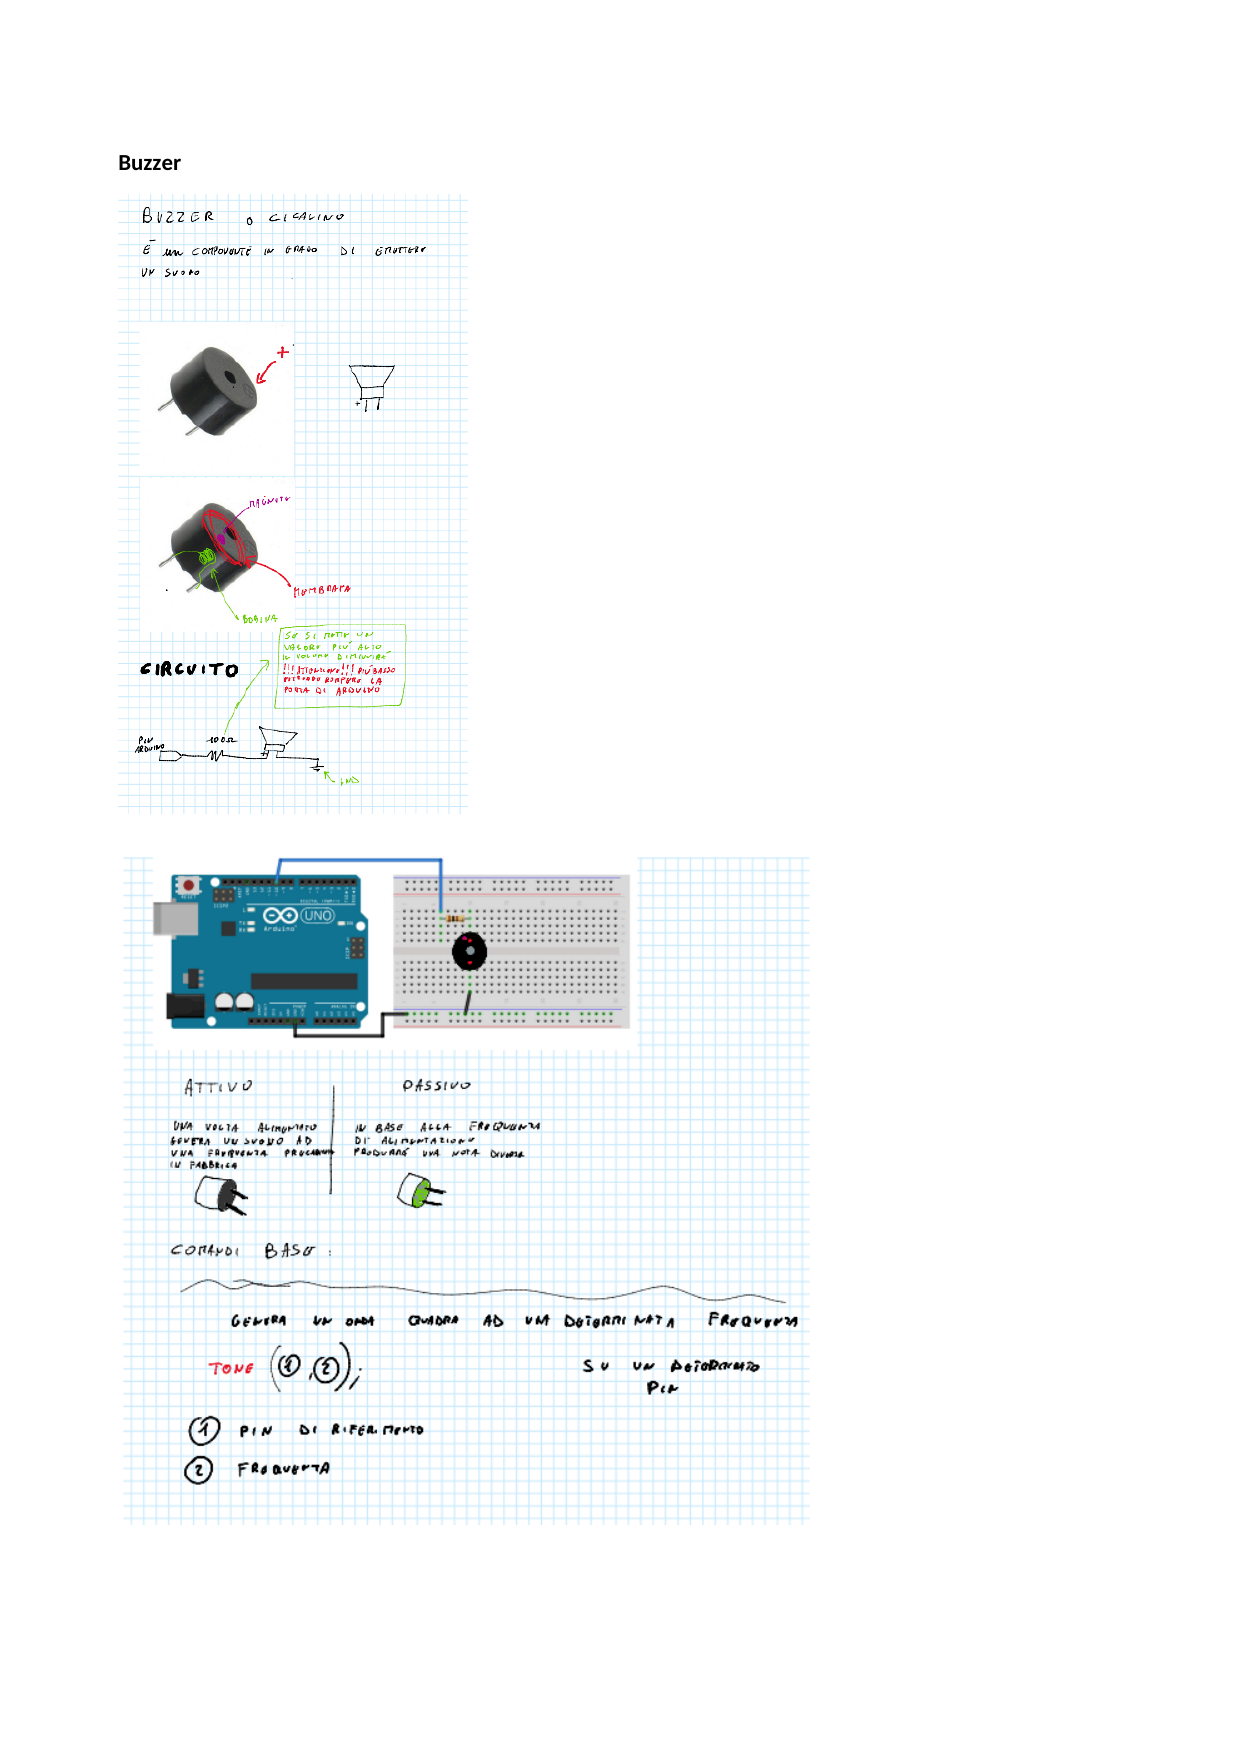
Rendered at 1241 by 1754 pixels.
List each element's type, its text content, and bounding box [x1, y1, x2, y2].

text Buzzer [118, 148, 1122, 176]
picture [123, 832, 810, 1525]
picture [118, 194, 468, 814]
